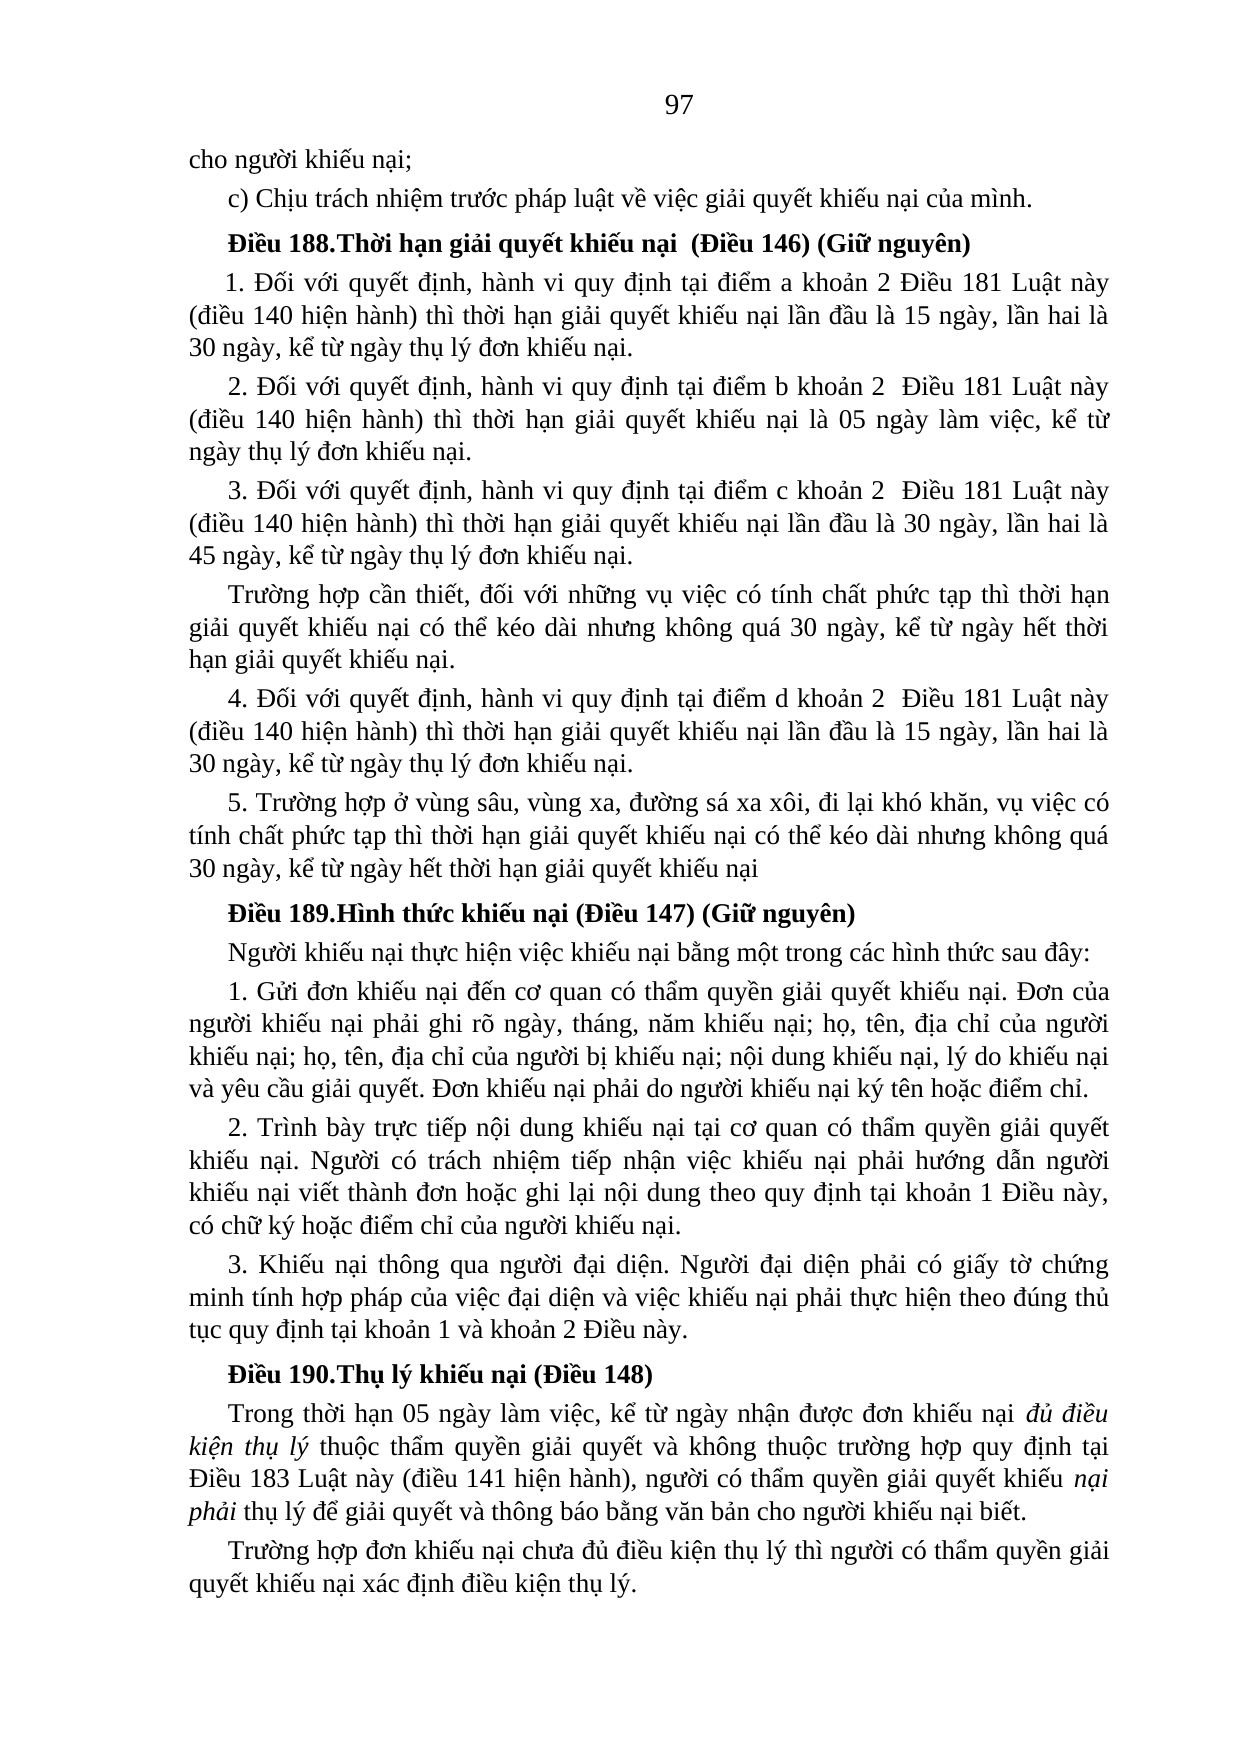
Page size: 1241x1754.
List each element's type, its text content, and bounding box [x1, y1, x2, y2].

table_cell Hình thức khiếu nại (Điều 147) (Giữ nguyên) Người khiếu nại thực hiện việc khiếu nại bằng một trong các hình thức sau đây: 1. Gửi đơn khiếu nại đến cơ quan có thẩm quyền giải quyết khiếu nại. Đơn của người khiếu nại phải ghi rõ ngày, tháng, năm khiếu nại; họ, tên, địa chỉ của người khiếu nại; họ, tên, địa chỉ của người bị khiếu nại; nội dung khiếu nại, lý do khiếu nại và yêu cầu giải quyết. Đơn khiếu nại phải do người khiếu nại ký tên hoặc điểm chỉ. 2. Trình bày trực tiếp nội dung khiếu nại tại cơ quan có thẩm quyền giải quyết khiếu nại. Người có trách nhiệm tiếp nhận việc khiếu nại phải hướng dẫn người khiếu nại viết thành đơn hoặc ghi lại nội dung theo quy định tại khoản 1 Điều này, có chữ ký hoặc điểm chỉ của người khiếu nại. 3. Khiếu nại thông qua người đại diện. Người đại diện phải có giấy tờ chứng minh tính hợp pháp của việc đại diện và việc khiếu nại phải thực hiện theo đúng thủ tục quy định tại khoản 1 và khoản 2 Điều này. [177, 891, 1122, 1352]
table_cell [177, 1352, 1122, 1605]
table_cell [177, 137, 1122, 221]
table_cell Thời hạn giải quyết khiếu nại (Điều 146) (Giữ nguyên) 1. Đối với quyết định, hành vi quy định tại điểm a khoản 2 Điều 181 Luật này (điều 140 hiện hành) thì thời hạn giải quyết khiếu nại lần đầu là 15 ngày, lần hai là 30 ngày, kể từ ngày thụ lý đơn khiếu nại. 2. Đối với quyết định, hành vi quy định tại điểm b khoản 2 Điều 181 Luật này (điều 140 hiện hành) thì thời hạn giải quyết khiếu nại là 05 ngày làm việc, kể từ ngày thụ lý đơn khiếu nại. 3. Đối với quyết định, hành vi quy định tại điểm c khoản 2 Điều 181 Luật này (điều 140 hiện hành) thì thời hạn giải quyết khiếu nại lần đầu là 30 ngày, lần hai là 45 ngày, kể từ ngày thụ lý đơn khiếu nại. Trường hợp cần thiết, đối với những vụ việc có tính chất phức tạp thì thời hạn giải quyết khiếu nại có thể kéo dài nhưng không quá 30 ngày, kể từ ngày hết thời hạn giải quyết khiếu nại. 4. Đối với quyết định, hành vi quy định tại điểm d khoản 2 Điều 181 Luật này (điều 140 hiện hành) thì thời hạn giải quyết khiếu nại lần đầu là 15 ngày, lần hai là 30 ngày, kể từ ngày thụ lý đơn khiếu nại. 5. Trường hợp ở vùng sâu, vùng xa, đường sá xa xôi, đi lại khó khăn, vụ việc có tính chất phức tạp thì thời hạn giải quyết khiếu nại có thể kéo dài nhưng không quá 30 ngày, kể từ ngày hết thời hạn giải quyết khiếu nại [177, 221, 1122, 891]
